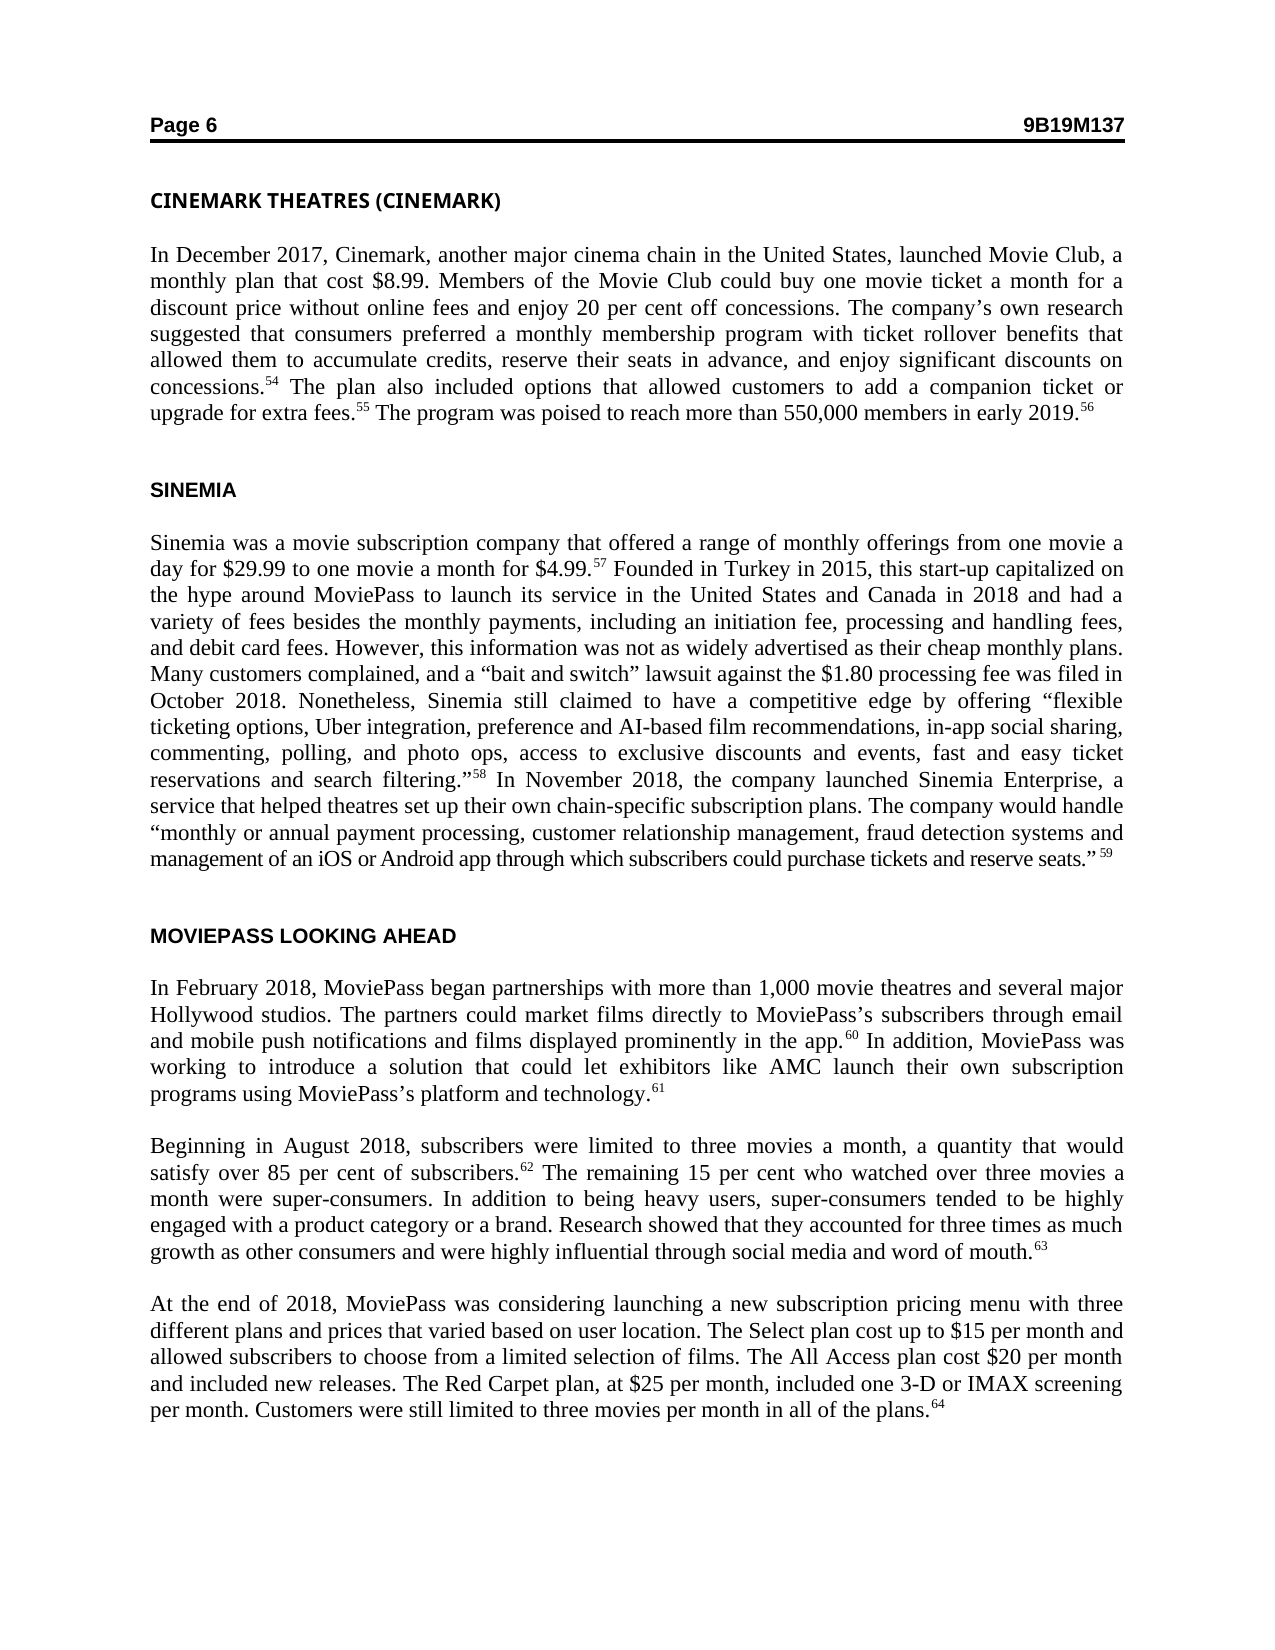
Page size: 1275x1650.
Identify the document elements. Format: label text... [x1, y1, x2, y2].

text CINEMARK theatres (cinemark) [150, 186, 1125, 215]
text MOVIEPASS LOOKING AHEAD [150, 924, 1125, 948]
text SINEMIA [150, 478, 1125, 502]
text Sinemia was a movie subscription company that offered a range of monthly offerings from one movie a day for $29.99 to one movie a month for $4.99. Founded in Turkey in 2015, this start-up capitalized on the hype around MoviePass to launch its service in the United States and Canada in 2018 and had a variety of fees besides the monthly payments, including an initiation fee, processing and handling fees, and debit card fees. However, this information was not as widely advertised as their cheap monthly plans. Many customers complained, and a “bait and switch” lawsuit against the $1.80 processing fee was filed in October 2018. Nonetheless, Sinemia still claimed to have a competitive edge by offering “flexible ticketing options, Uber integration, preference and AI-based film recommendations, in-app social sharing, commenting, polling, and photo ops, access to exclusive discounts and events, fast and easy ticket reservations and search filtering.” In November 2018, the company launched Sinemia Enterprise, a service that helped theatres set up their own chain-specific subscription plans. The company would handle “monthly or annual payment processing, customer relationship management, fraud detection systems and management of an iOS or Android app through which subscribers could purchase tickets and reserve seats.” [150, 529, 1125, 871]
text In December 2017, Cinemark, another major cinema chain in the United States, launched Movie Club, a monthly plan that cost $8.99. Members of the Movie Club could buy one movie ticket a month for a discount price without online fees and enjoy 20 per cent off concessions. The company’s own research suggested that consumers preferred a monthly membership program with ticket rollover benefits that allowed them to accumulate credits, reserve their seats in advance, and enjoy significant discounts on concessions. The plan also included options that allowed customers to add a companion ticket or upgrade for extra fees. The program was poised to reach more than 550,000 members in early 2019. [150, 241, 1125, 426]
text In February 2018, MoviePass began partnerships with more than 1,000 movie theatres and several major Hollywood studios. The partners could market films directly to MoviePass’s subscribers through email and mobile push notifications and films displayed prominently in the app. In addition, MoviePass was working to introduce a solution that could let exhibitors like AMC launch their own subscription programs using MoviePass’s platform and technology. [150, 974, 1125, 1106]
text Beginning in August 2018, subscribers were limited to three movies a month, a quantity that would satisfy over 85 per cent of subscribers. The remaining 15 per cent who watched over three movies a month were super-consumers. In addition to being heavy users, super-consumers tended to be highly engaged with a product category or a brand. Research showed that they accounted for three times as much growth as other consumers and were highly influential through social media and word of mouth. [150, 1132, 1125, 1264]
text At the end of 2018, MoviePass was considering launching a new subscription pricing menu with three different plans and prices that varied based on user location. The Select plan cost up to $15 per month and allowed subscribers to choose from a limited selection of films. The All Access plan cost $20 per month and included new releases. The Red Carpet plan, at $25 per month, included one 3-D or IMAX screening per month. Customers were still limited to three movies per month in all of the plans. [150, 1291, 1125, 1422]
